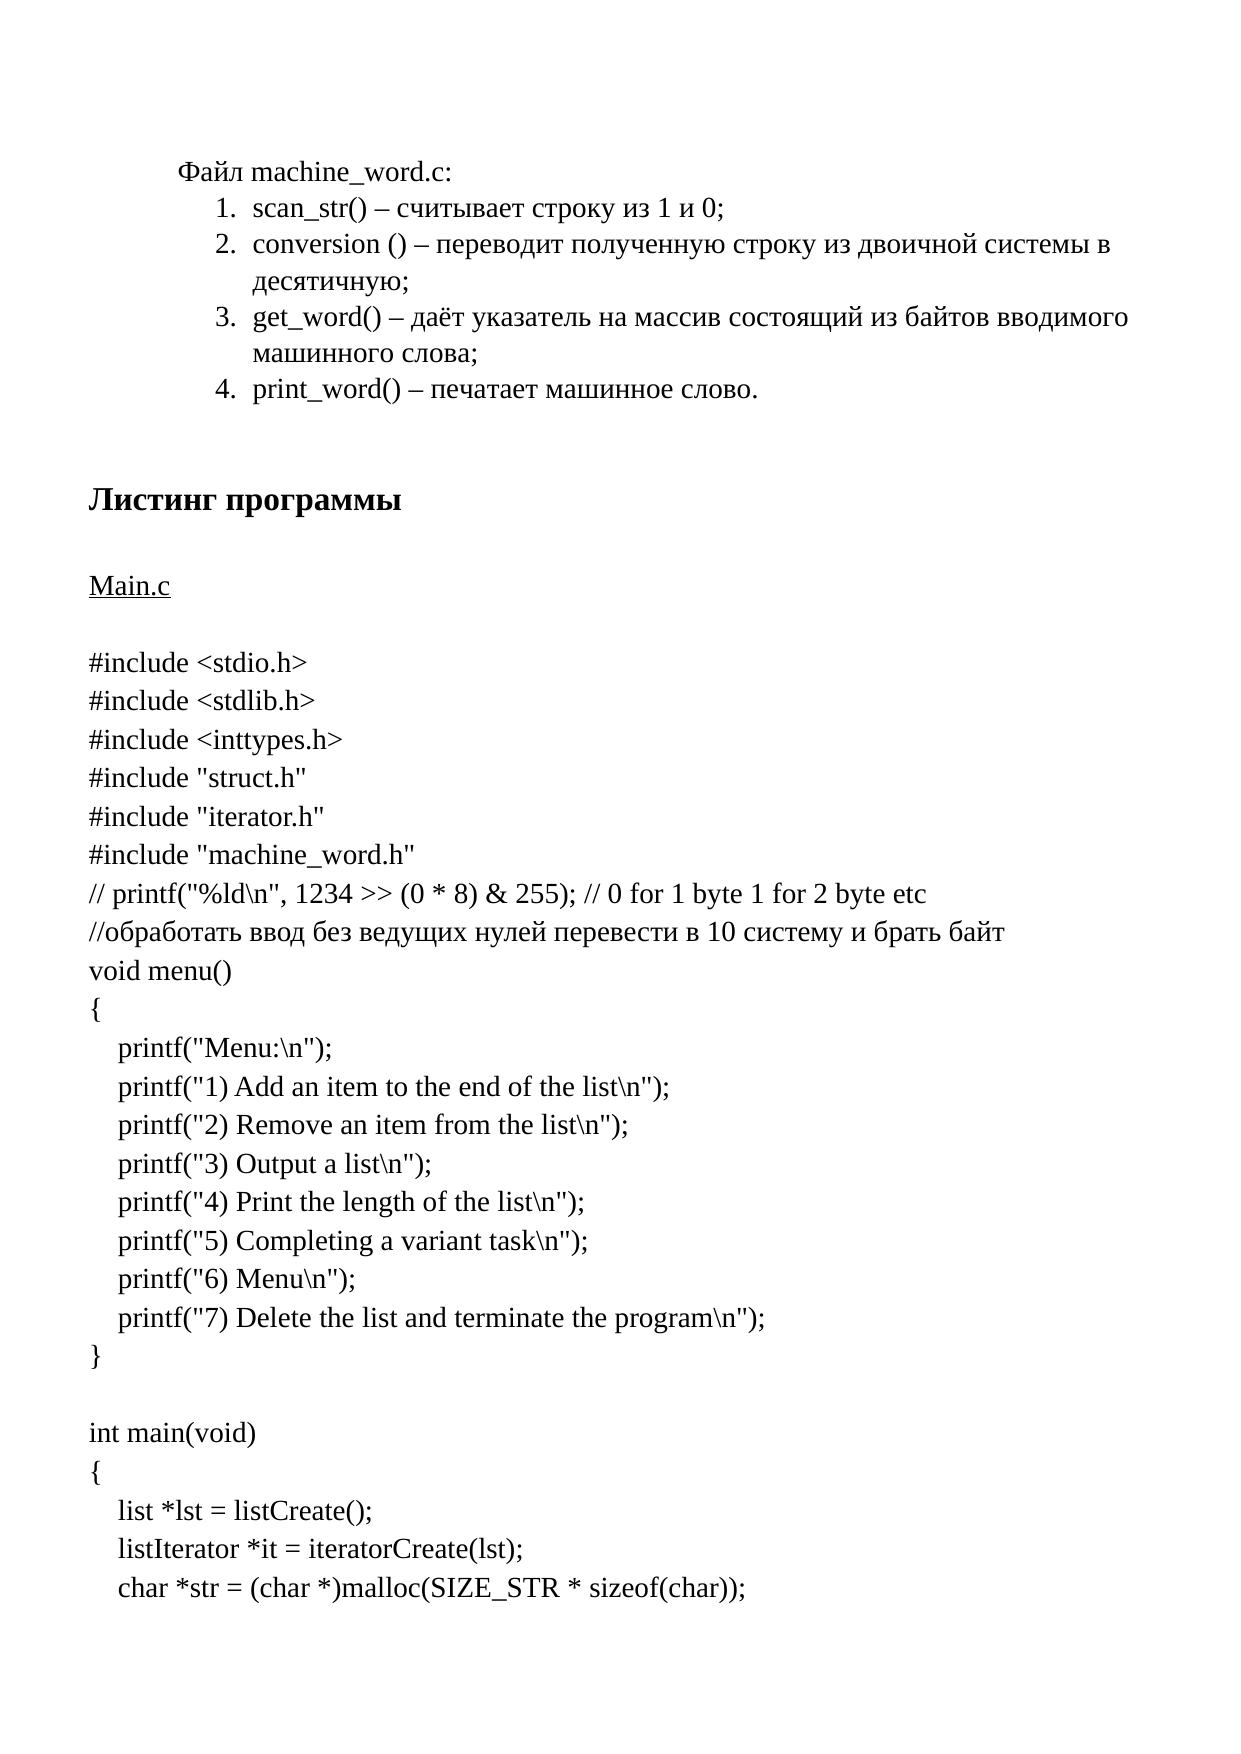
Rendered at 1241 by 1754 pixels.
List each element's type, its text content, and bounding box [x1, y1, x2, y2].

text //обработать ввод без ведущих нулей перевести в 10 систему и брать байт [88, 914, 1152, 948]
list get_word() – даёт указатель на массив состоящий из байтов вводимого машинного слова; [215, 299, 1152, 368]
text Main.c [88, 568, 1152, 601]
text listIterator *it = iteratorCreate(lst); [88, 1531, 1152, 1565]
text printf("6) Menu\n"); [88, 1261, 1152, 1295]
text { [88, 992, 1152, 1025]
list conversion () – переводит полученную строку из двоичной системы в десятичную; [215, 227, 1152, 296]
text #include <inttypes.h> [88, 722, 1152, 755]
list scan_str() – считывает строку из 1 и 0; [215, 190, 1152, 224]
text printf("3) Output a list\n"); [88, 1146, 1152, 1179]
text list *lst = listCreate(); [88, 1493, 1152, 1526]
text } [88, 1338, 1152, 1372]
text printf("7) Delete the list and terminate the program\n"); [88, 1300, 1152, 1333]
text #include "machine_word.h" [88, 837, 1152, 871]
text printf("5) Completing a variant task\n"); [88, 1223, 1152, 1256]
text #include <stdio.h> [88, 645, 1152, 678]
text int main(void) [88, 1416, 1152, 1449]
text printf("Menu:\n"); [88, 1030, 1152, 1064]
text { [88, 1454, 1152, 1488]
text // printf("%ld\n", 1234 >> (0 * 8) & 255); // 0 for 1 byte 1 for 2 byte etc [88, 876, 1152, 909]
list print_word() – печатает машинное слово. [215, 371, 1152, 405]
text #include "iterator.h" [88, 799, 1152, 832]
text printf("1) Add an item to the end of the list\n"); [88, 1069, 1152, 1102]
text Файл machine_word.c: [177, 154, 1152, 188]
text Листинг программы [88, 479, 1152, 518]
text printf("4) Print the length of the list\n"); [88, 1184, 1152, 1218]
text printf("2) Remove an item from the list\n"); [88, 1107, 1152, 1141]
text char *str = (char *)malloc(SIZE_STR * sizeof(char)); [88, 1570, 1152, 1603]
text #include "struct.h" [88, 760, 1152, 794]
text #include <stdlib.h> [88, 683, 1152, 717]
text void menu() [88, 953, 1152, 987]
